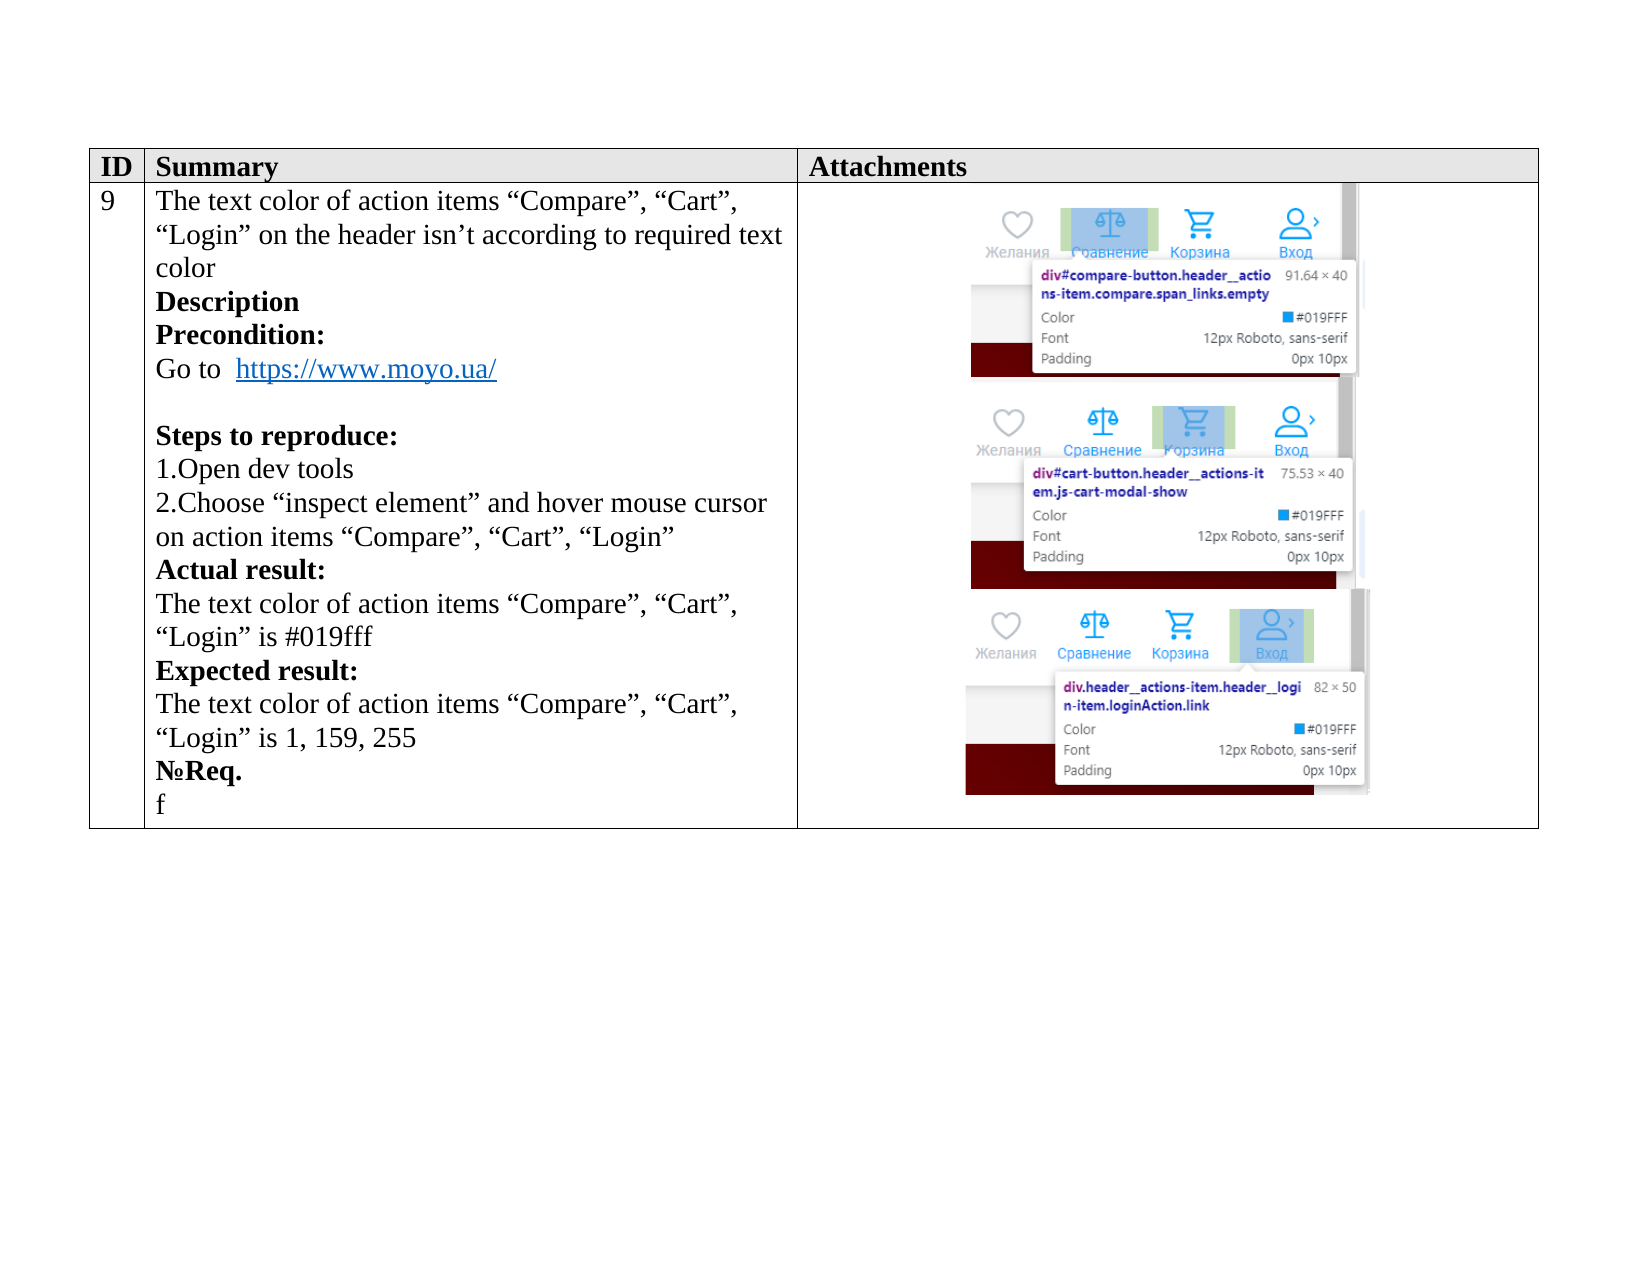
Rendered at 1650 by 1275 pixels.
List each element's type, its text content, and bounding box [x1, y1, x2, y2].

table_cell 9 [90, 183, 144, 828]
table_cell [798, 183, 1538, 828]
table_cell Summary [145, 149, 797, 182]
picture [965, 183, 1371, 795]
table_cell ID [90, 149, 144, 182]
table_cell The text color of action items “Compare”, “Cart”, “Login” on the header isn’t according to required text color Description Precondition: Go to https://www.moyo.ua/ Steps to reproduce: 1.Open dev tools 2.Choose “inspect element” and hover mouse cursor on action items “Compare”, “Cart”, “Login” Actual result: The text color of action items “Compare”, “Cart”, “Login” is #019fff Expected result: The text color of action items “Compare”, “Cart”, “Login” is 1, 159, 255 №Req. f [145, 183, 797, 828]
table_cell Attachments [798, 149, 1538, 182]
